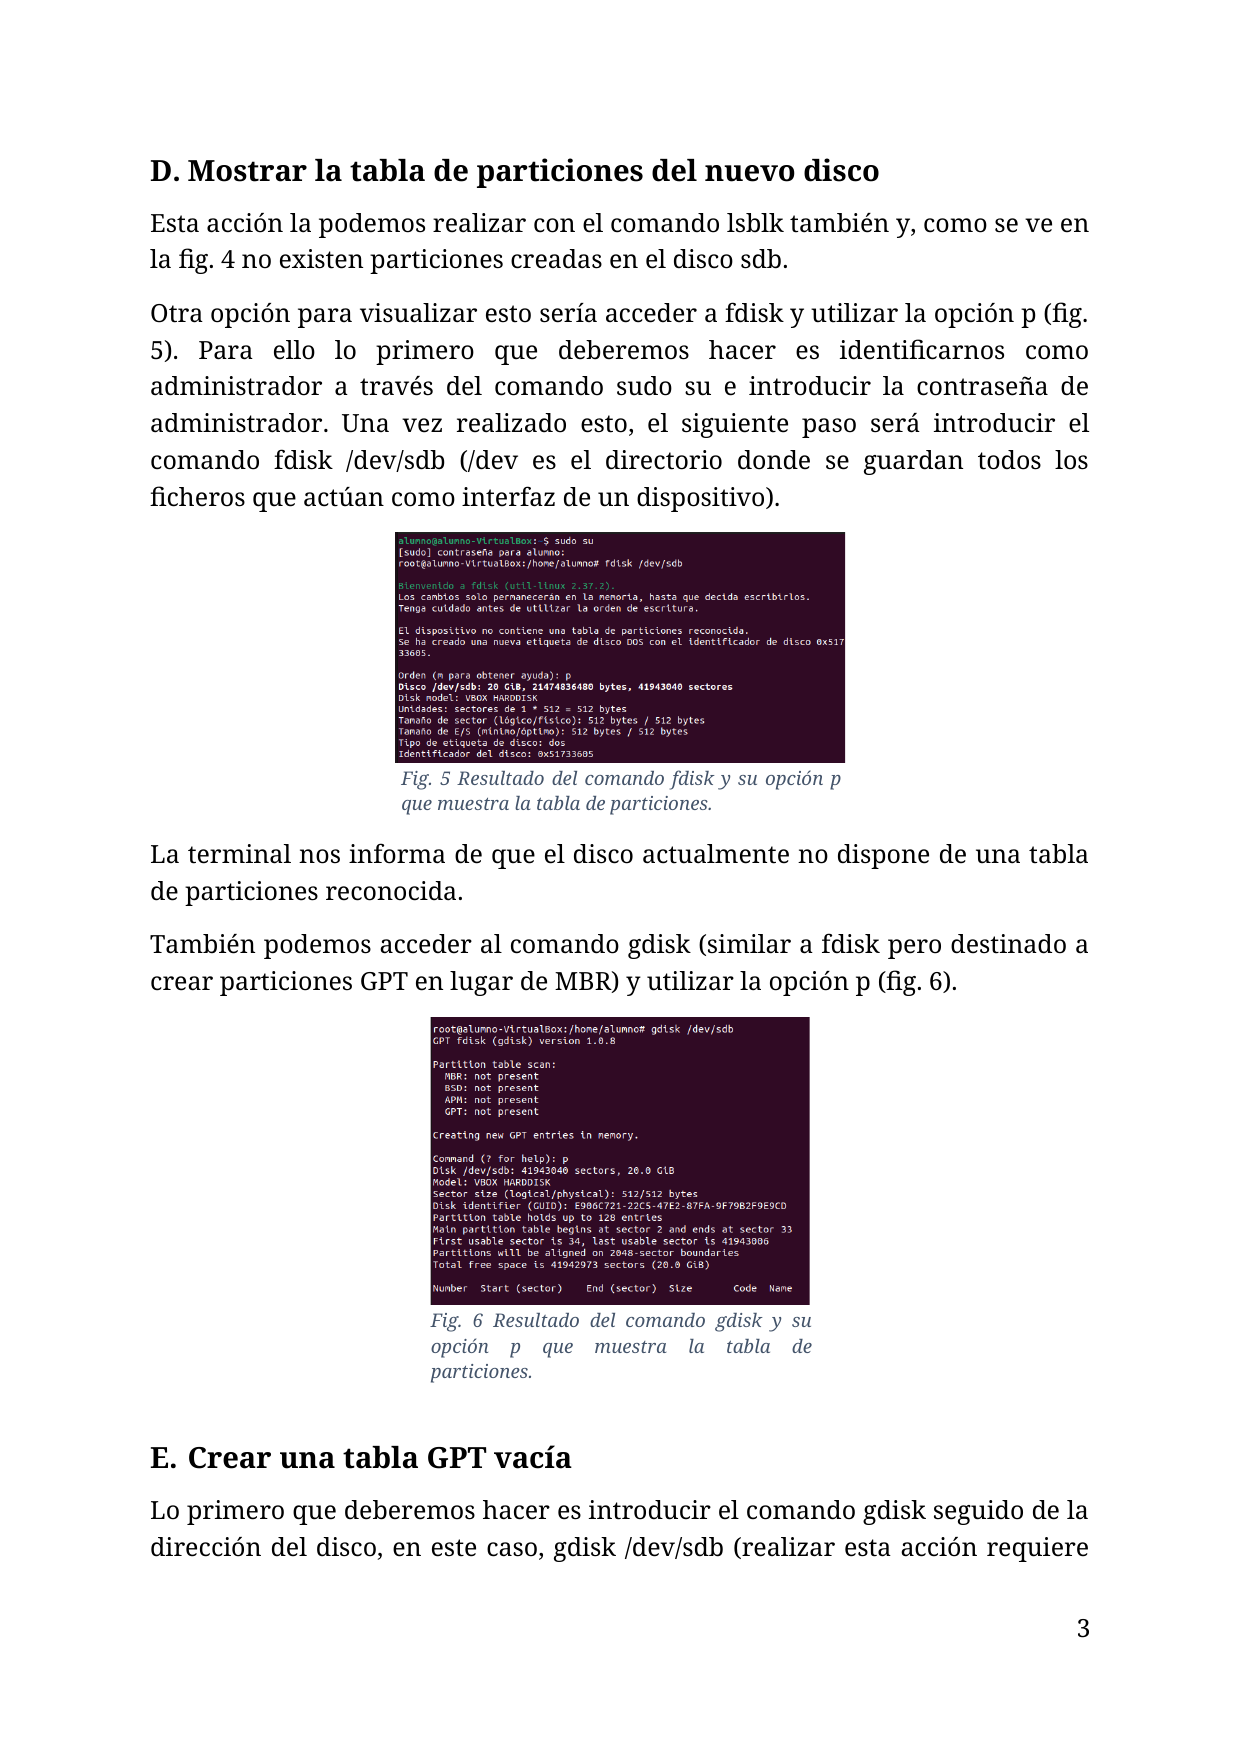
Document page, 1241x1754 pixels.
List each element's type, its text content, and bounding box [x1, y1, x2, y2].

picture [430, 1017, 810, 1305]
text Esta acción la podemos realizar con el comando lsblk también y, como se ve en la fig. 4 no existen particiones creadas en el disco sdb. [150, 205, 1090, 276]
picture [395, 532, 846, 763]
text Fig. 6 Resultado del comando gdisk y su opción p que muestra la tabla de particiones. [431, 1308, 814, 1384]
text Otra opción para visualizar esto sería acceder a fdisk y utilizar la opción p (fig. 5). Para ello lo primero que deberemos hacer es identificarnos como administrador a través del comando sudo su e introducir la contraseña de administrador. Una vez realizado esto, el siguiente paso será introducir el comando fdisk /dev/sdb (/dev es el directorio donde se guardan todos los ficheros que actúan como interfaz de un dispositivo). [150, 296, 1090, 513]
text También podemos acceder al comando gdisk (similar a fdisk pero destinado a crear particiones GPT en lugar de MBR) y utilizar la opción p (fig. 6). [150, 927, 1090, 998]
subtitle Mostrar la tabla de particiones del nuevo disco [150, 150, 1090, 190]
text La terminal nos informa de que el disco actualmente no dispone de una tabla de particiones reconocida. [150, 837, 1090, 908]
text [150, 1493, 1090, 1564]
subtitle Crear una tabla GPT vacía [150, 1438, 1090, 1477]
text Fig. 5 Resultado del comando fdisk y su opción p que muestra la tabla de particiones. [401, 765, 844, 816]
